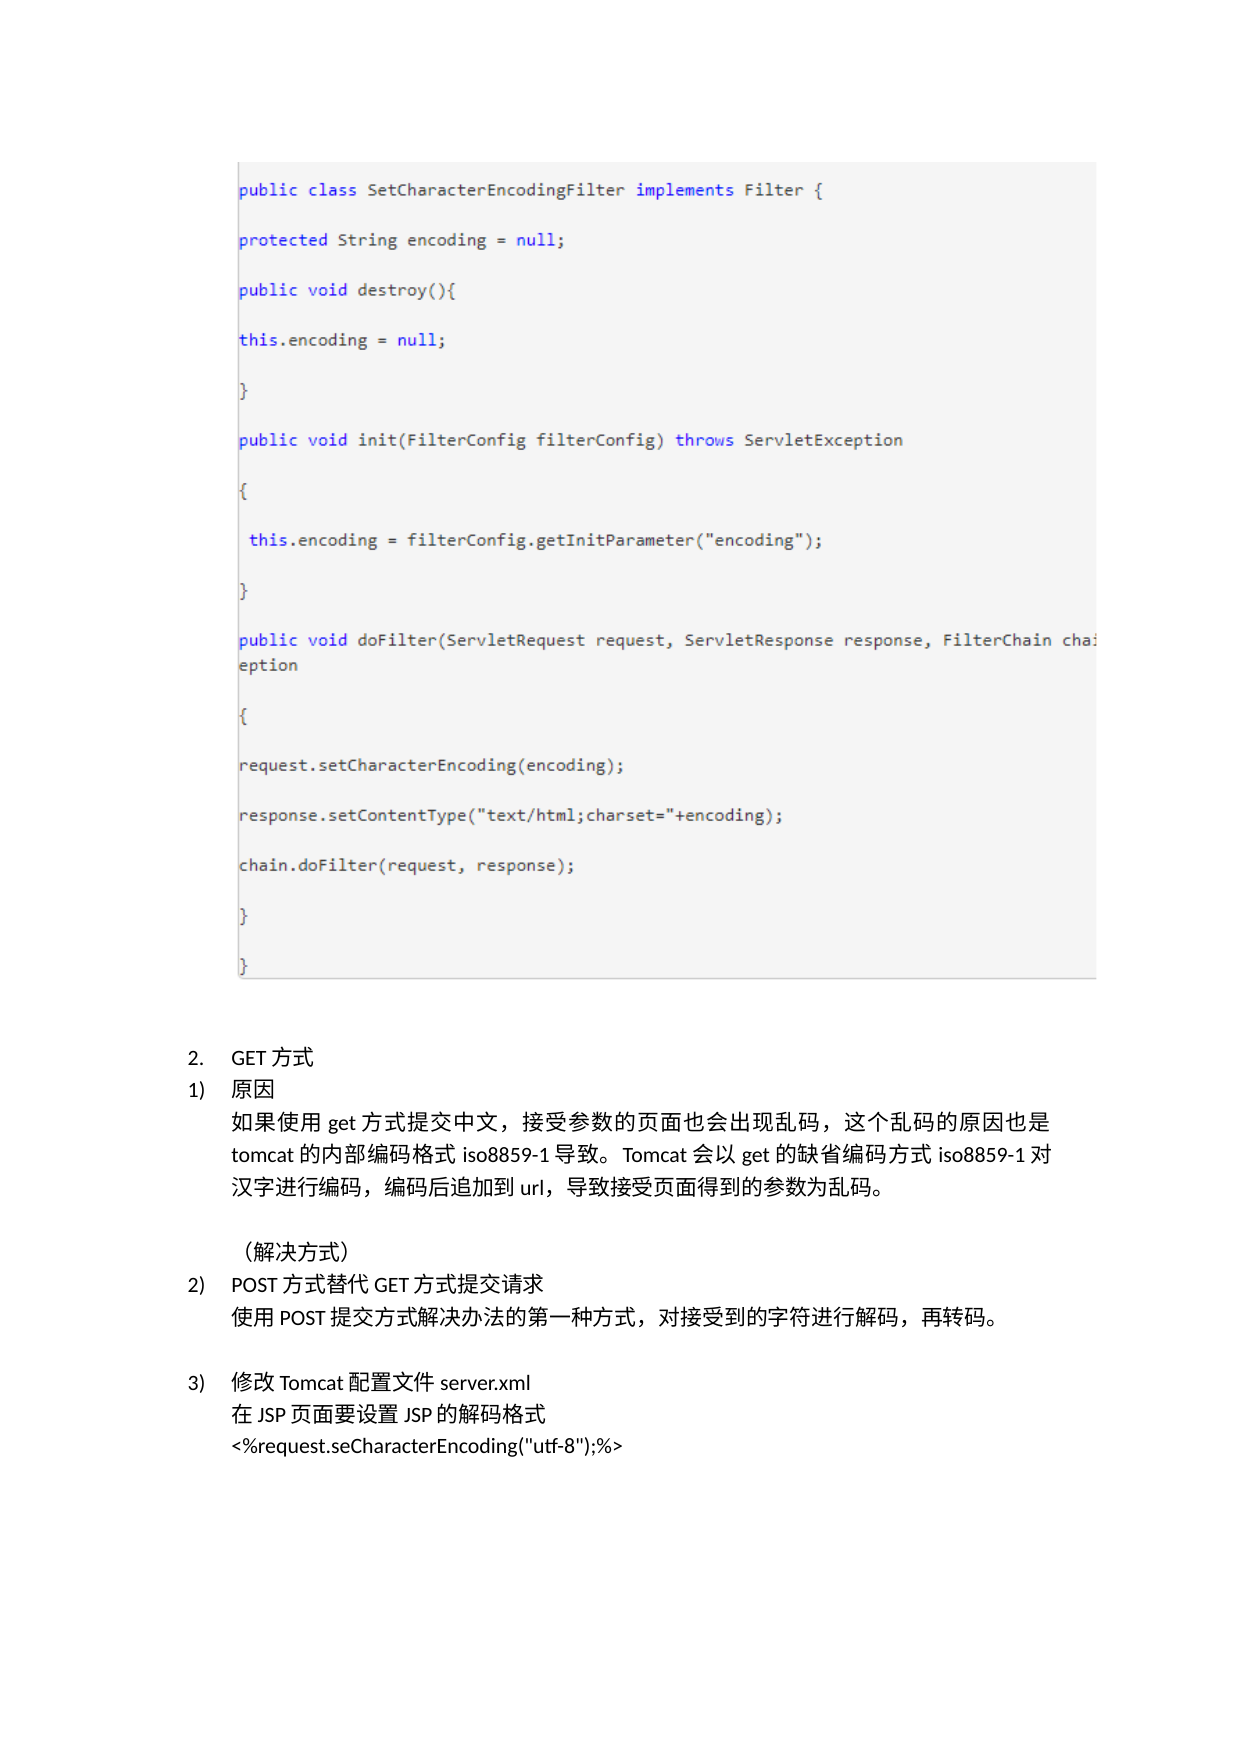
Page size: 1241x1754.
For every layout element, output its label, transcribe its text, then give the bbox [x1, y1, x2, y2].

list GET方式 [187, 1039, 1053, 1072]
list 如果使用get方式提交中文，接受参数的页面也会出现乱码，这个乱码的原因也是tomcat的内部编码格式iso8859-1导致。Tomcat会以get的缺省编码方式iso8859-1对汉字进行编码，编码后追加到url，导致接受页面得到的参数为乱码。 [231, 1104, 1053, 1202]
text （解决方式） [187, 1234, 1053, 1267]
text <%request.seCharacterEncoding("utf-8");%> [231, 1429, 1053, 1462]
list 原因 [187, 1072, 1053, 1104]
picture [231, 162, 1097, 985]
list POST方式替代GET方式提交请求 [187, 1267, 1053, 1299]
list 修改Tomcat配置文件server.xml [187, 1364, 1053, 1397]
text 使用POST提交方式解决办法的第一种方式，对接受到的字符进行解码，再转码。 [187, 1299, 1053, 1332]
text 在JSP页面要设置JSP的解码格式 [231, 1397, 1053, 1429]
